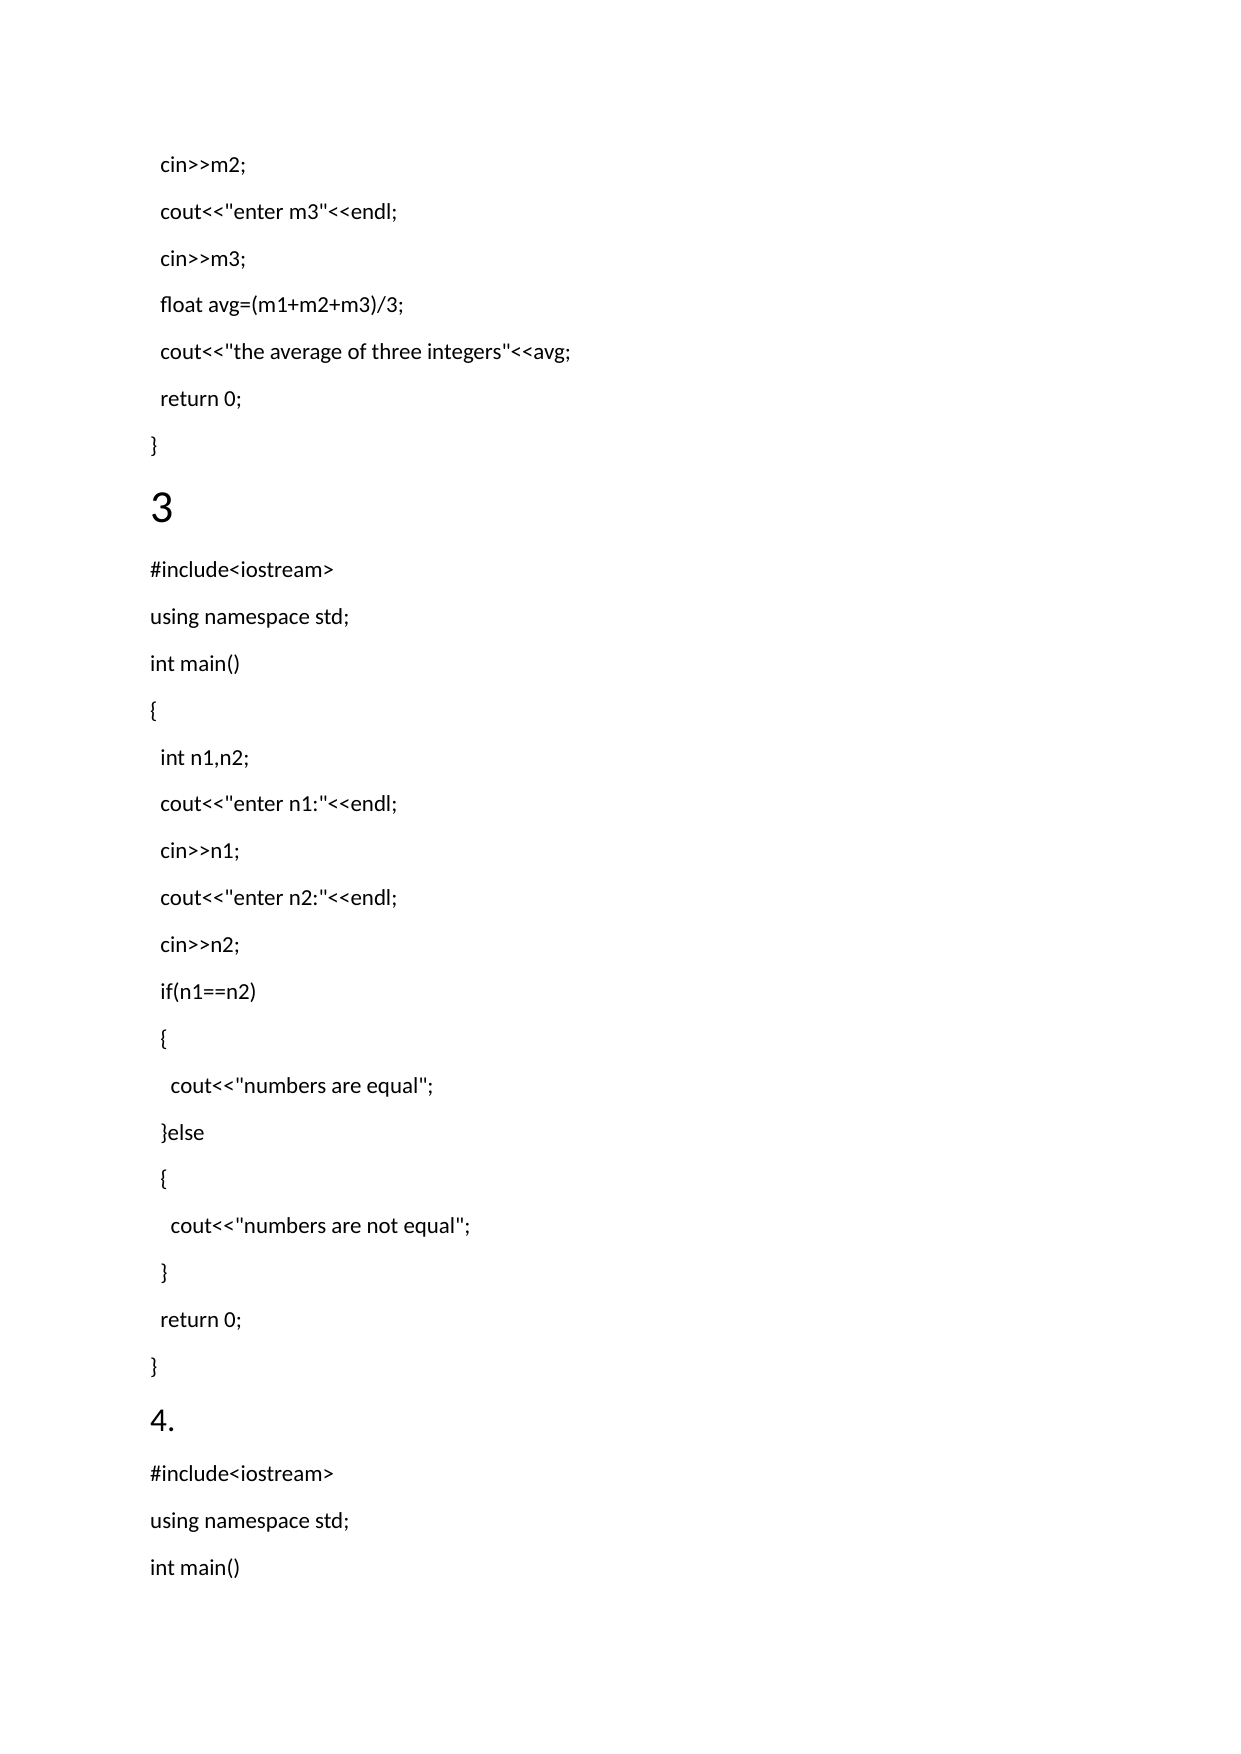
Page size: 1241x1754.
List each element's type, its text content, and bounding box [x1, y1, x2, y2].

text int n1,n2; [150, 743, 1090, 771]
text cout<<"numbers are not equal"; [150, 1211, 1090, 1239]
text #include<iostream> [150, 1459, 1090, 1487]
text cin>>m2; [150, 150, 1090, 178]
text 4. [150, 1399, 1090, 1439]
text cin>>m3; [150, 244, 1090, 272]
text { [150, 696, 1090, 724]
text }else [150, 1118, 1090, 1146]
text 3 [150, 478, 1090, 534]
text return 0; [150, 384, 1090, 412]
text int main() [150, 1553, 1090, 1581]
text { [150, 1164, 1090, 1192]
text } [150, 1258, 1090, 1286]
text #include<iostream> [150, 555, 1090, 583]
text cin>>n1; [150, 836, 1090, 864]
text cout<<"enter n2:"<<endl; [150, 883, 1090, 911]
text { [150, 1024, 1090, 1052]
text } [150, 1352, 1090, 1380]
text cout<<"the average of three integers"<<avg; [150, 337, 1090, 366]
text cout<<"enter m3"<<endl; [150, 197, 1090, 225]
text cin>>n2; [150, 930, 1090, 958]
text cout<<"enter n1:"<<endl; [150, 789, 1090, 817]
text } [150, 431, 1090, 459]
text return 0; [150, 1305, 1090, 1333]
text int main() [150, 649, 1090, 677]
text if(n1==n2) [150, 977, 1090, 1005]
text float avg=(m1+m2+m3)/3; [150, 291, 1090, 319]
text using namespace std; [150, 1506, 1090, 1534]
text cout<<"numbers are equal"; [150, 1071, 1090, 1099]
text using namespace std; [150, 602, 1090, 630]
